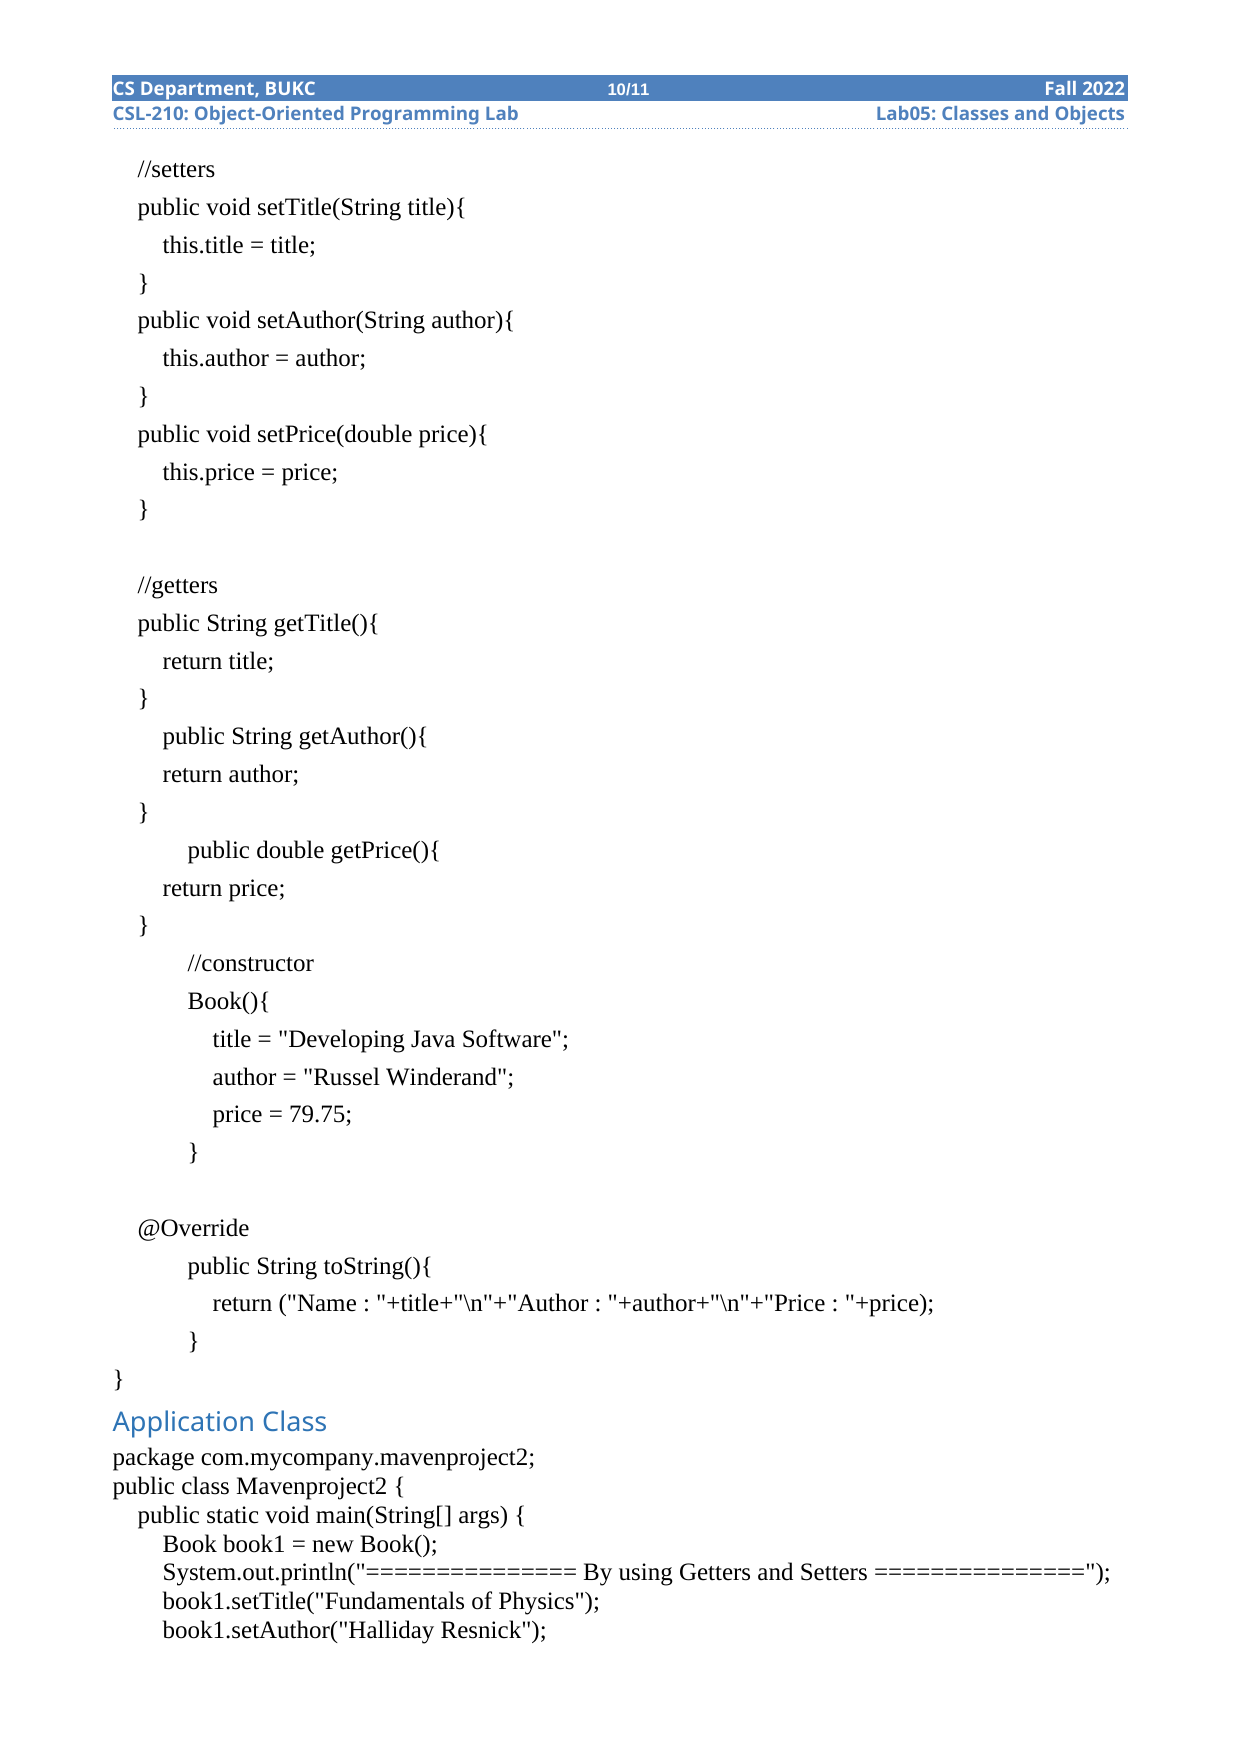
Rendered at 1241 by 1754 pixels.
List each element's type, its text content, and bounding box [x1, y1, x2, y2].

text } [112, 797, 1128, 826]
text public void setTitle(String title){ [112, 192, 1128, 221]
text public String getAuthor(){ [112, 721, 1128, 750]
text public String getTitle(){ [112, 608, 1128, 637]
text this.author = author; [112, 343, 1128, 372]
subtitle Application Class [112, 1402, 1128, 1439]
text book1.setTitle("Fundamentals of Physics"); [112, 1586, 1128, 1615]
text } [112, 910, 1128, 939]
text } [112, 268, 1128, 296]
text Book(){ [112, 986, 1128, 1015]
text return price; [112, 873, 1128, 901]
text } [112, 1364, 1128, 1393]
text public static void main(String[] args) { [112, 1500, 1128, 1529]
text } [112, 683, 1128, 712]
text this.title = title; [112, 230, 1128, 258]
text this.price = price; [112, 457, 1128, 485]
text @Override [112, 1213, 1128, 1242]
text author = "Russel Winderand"; [112, 1062, 1128, 1090]
text book1.setAuthor("Halliday Resnick"); [112, 1615, 1128, 1644]
text } [112, 1326, 1128, 1355]
text public void setAuthor(String author){ [112, 305, 1128, 334]
text public class Mavenproject2 { [112, 1471, 1128, 1500]
text System.out.println("=============== By using Getters and Setters ==============="); [112, 1557, 1128, 1586]
text } [112, 1137, 1128, 1166]
text public void setPrice(double price){ [112, 419, 1128, 448]
text } [112, 494, 1128, 523]
text //setters [112, 154, 1128, 183]
text return title; [112, 646, 1128, 674]
text //constructor [112, 948, 1128, 977]
text //getters [112, 570, 1128, 599]
text public String toString(){ [112, 1251, 1128, 1279]
text return author; [112, 759, 1128, 788]
text } [112, 381, 1128, 410]
text return ("Name : "+title+"\n"+"Author : "+author+"\n"+"Price : "+price); [112, 1288, 1128, 1317]
text price = 79.75; [112, 1099, 1128, 1128]
text title = "Developing Java Software"; [112, 1024, 1128, 1053]
text Book book1 = new Book(); [112, 1529, 1128, 1557]
text public double getPrice(){ [112, 835, 1128, 863]
text package com.mycompany.mavenproject2; [112, 1442, 1128, 1471]
